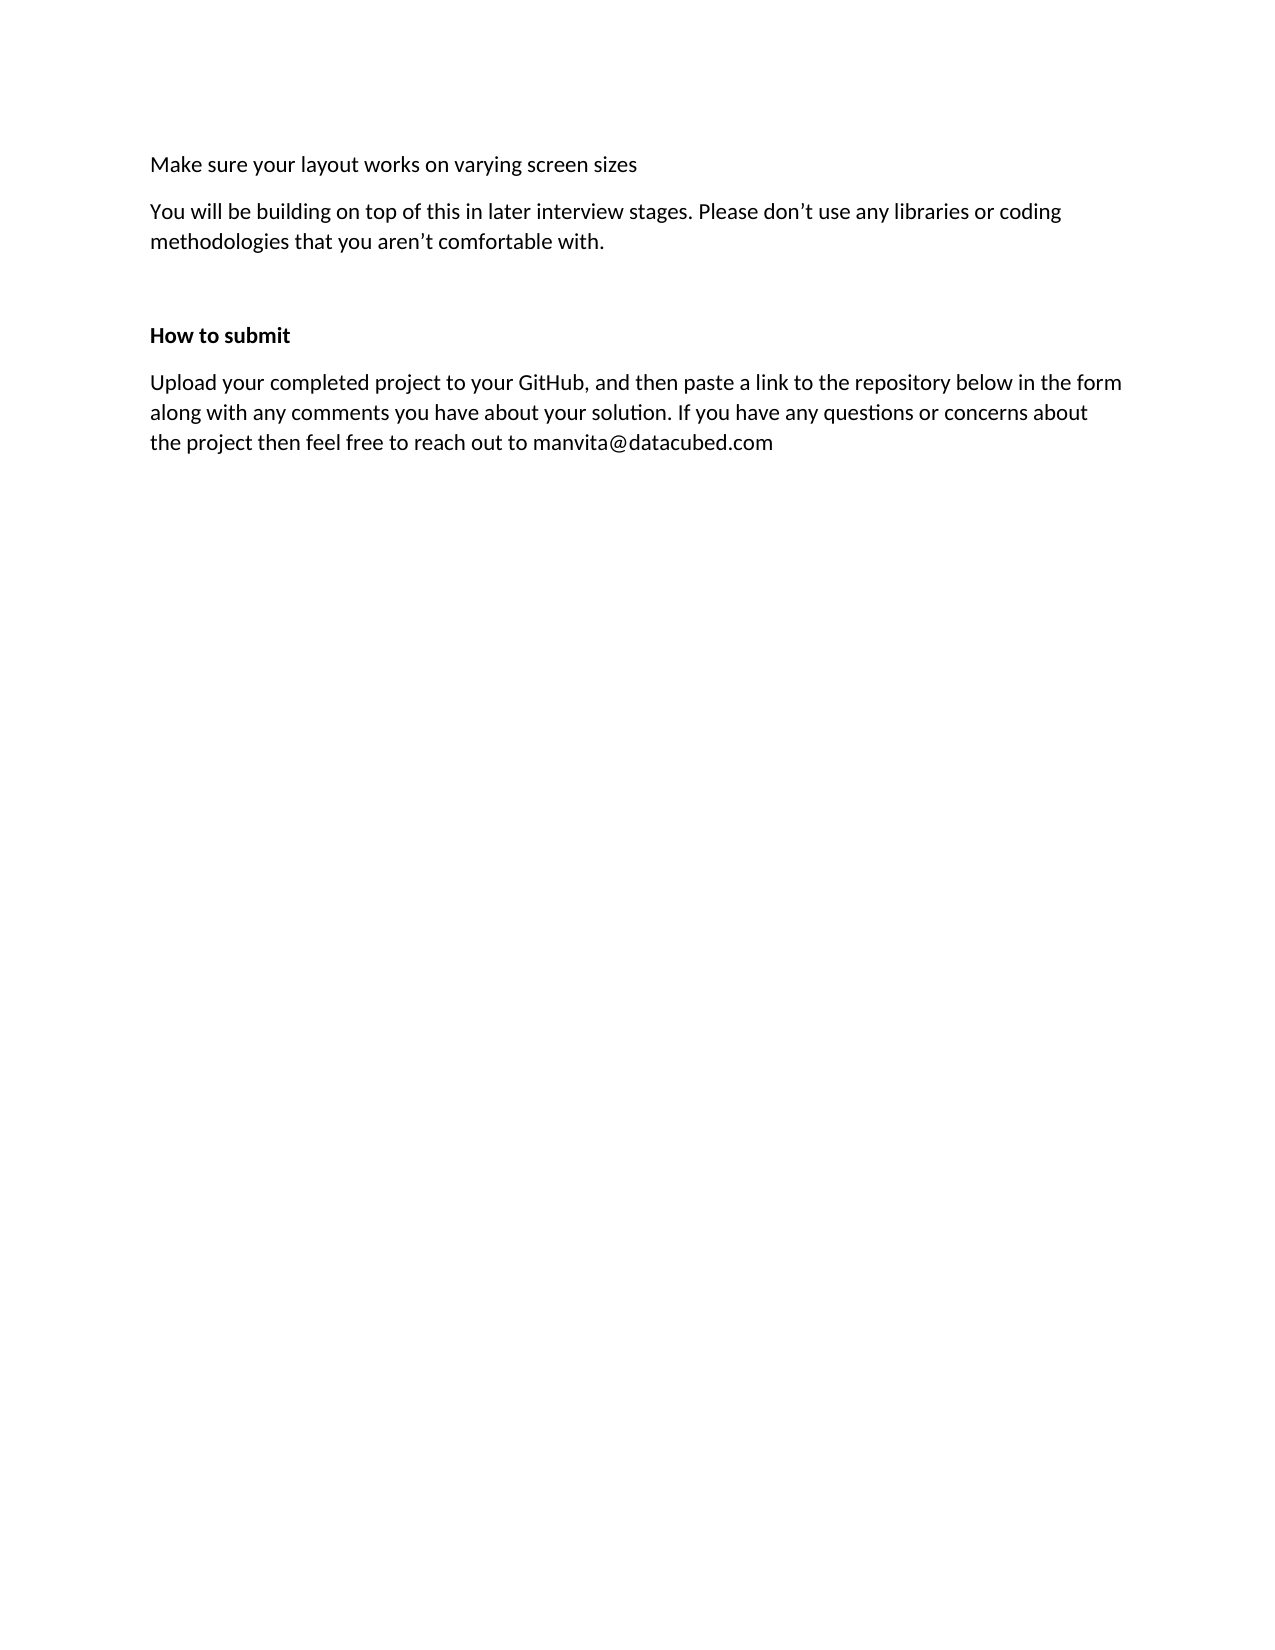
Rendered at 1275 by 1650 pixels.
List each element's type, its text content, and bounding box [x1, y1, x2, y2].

text You will be building on top of this in later interview stages. Please don’t use any libraries or coding methodologies that you aren’t comfortable with. [150, 197, 1125, 255]
text Make sure your layout works on varying screen sizes [150, 150, 1125, 178]
text Upload your completed project to your GitHub, and then paste a link to the repository below in the form along with any comments you have about your solution. If you have any questions or concerns about the project then feel free to reach out to manvita@datacubed.com [150, 368, 1125, 456]
text How to submit [150, 321, 1125, 349]
